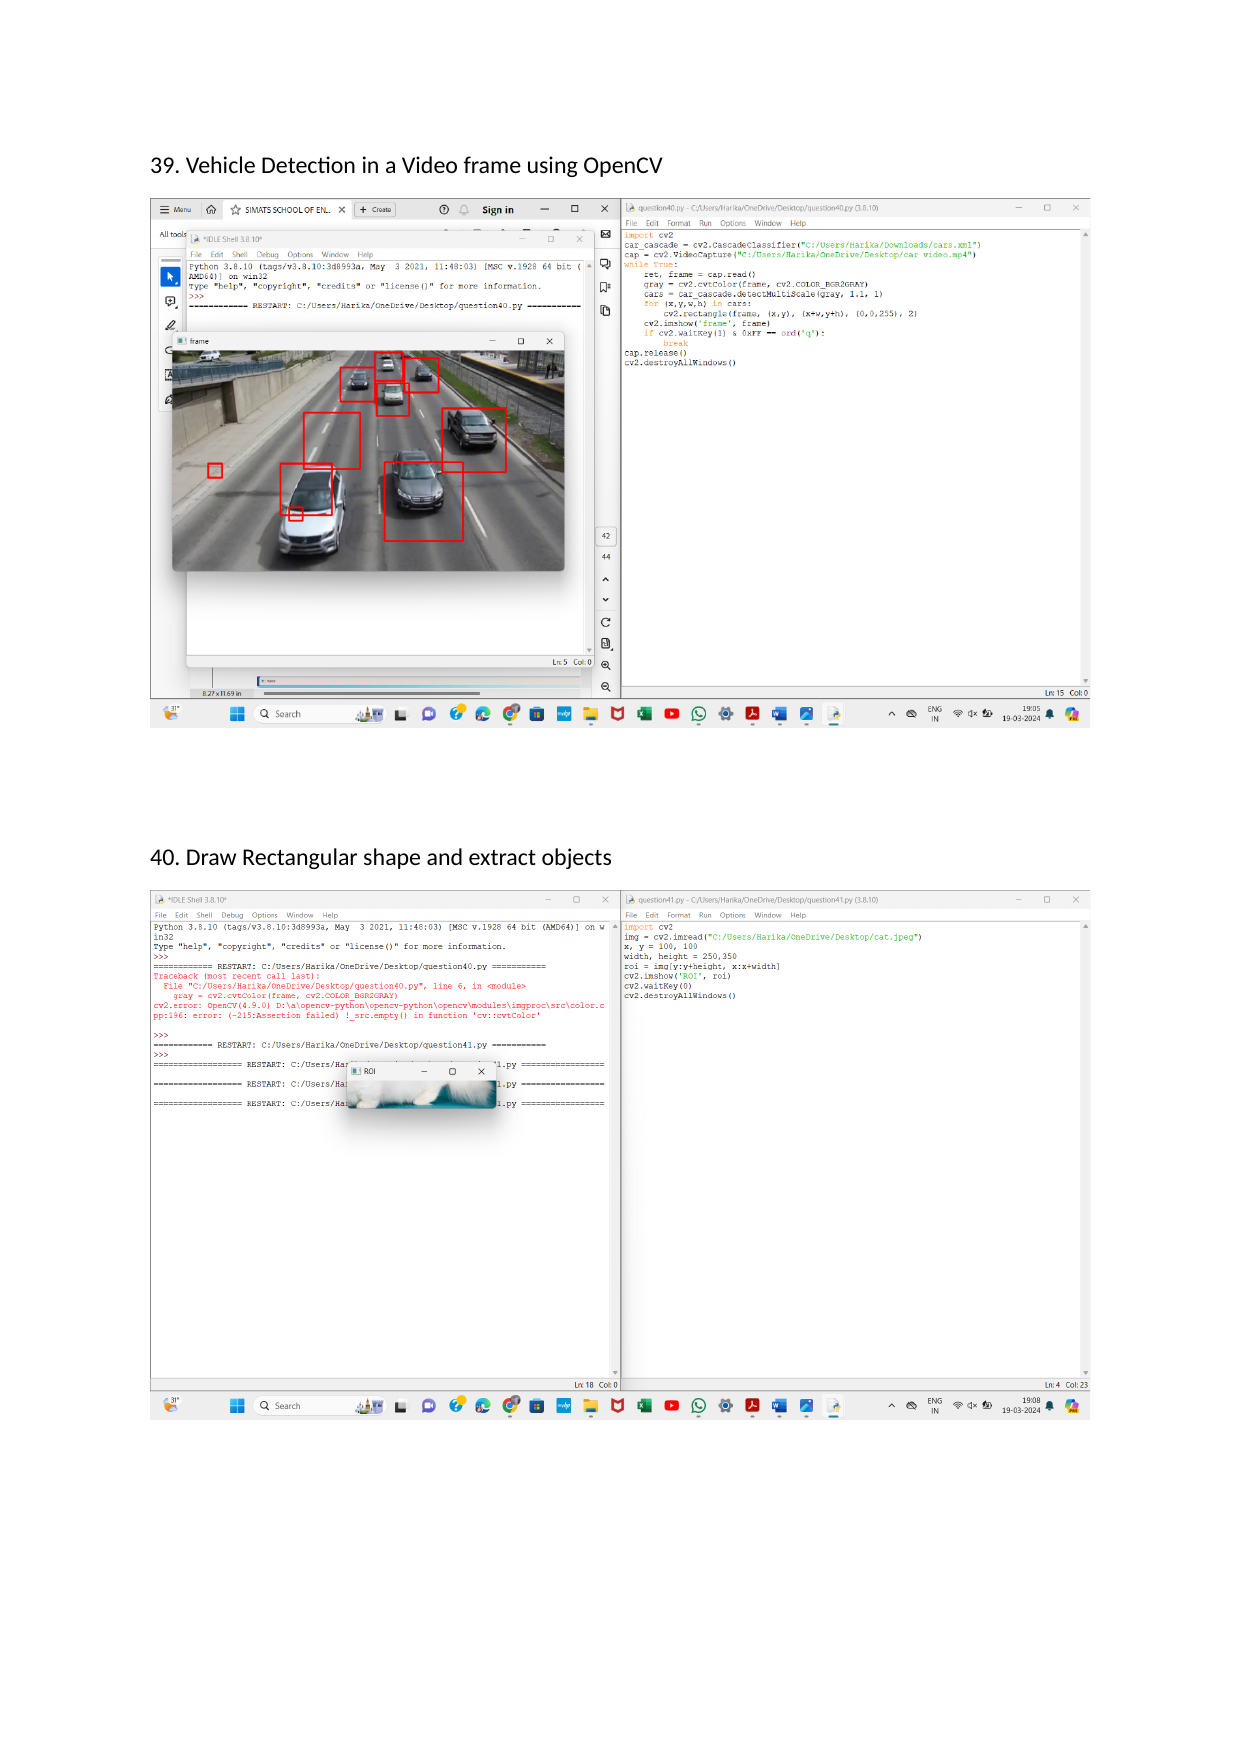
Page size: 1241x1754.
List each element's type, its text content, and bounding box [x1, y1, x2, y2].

picture [150, 890, 1091, 1420]
text 39. Vehicle Detection in a Video frame using OpenCV [150, 150, 1090, 179]
text 40. Draw Rectangular shape and extract objects [150, 842, 1090, 872]
picture [150, 198, 1091, 728]
